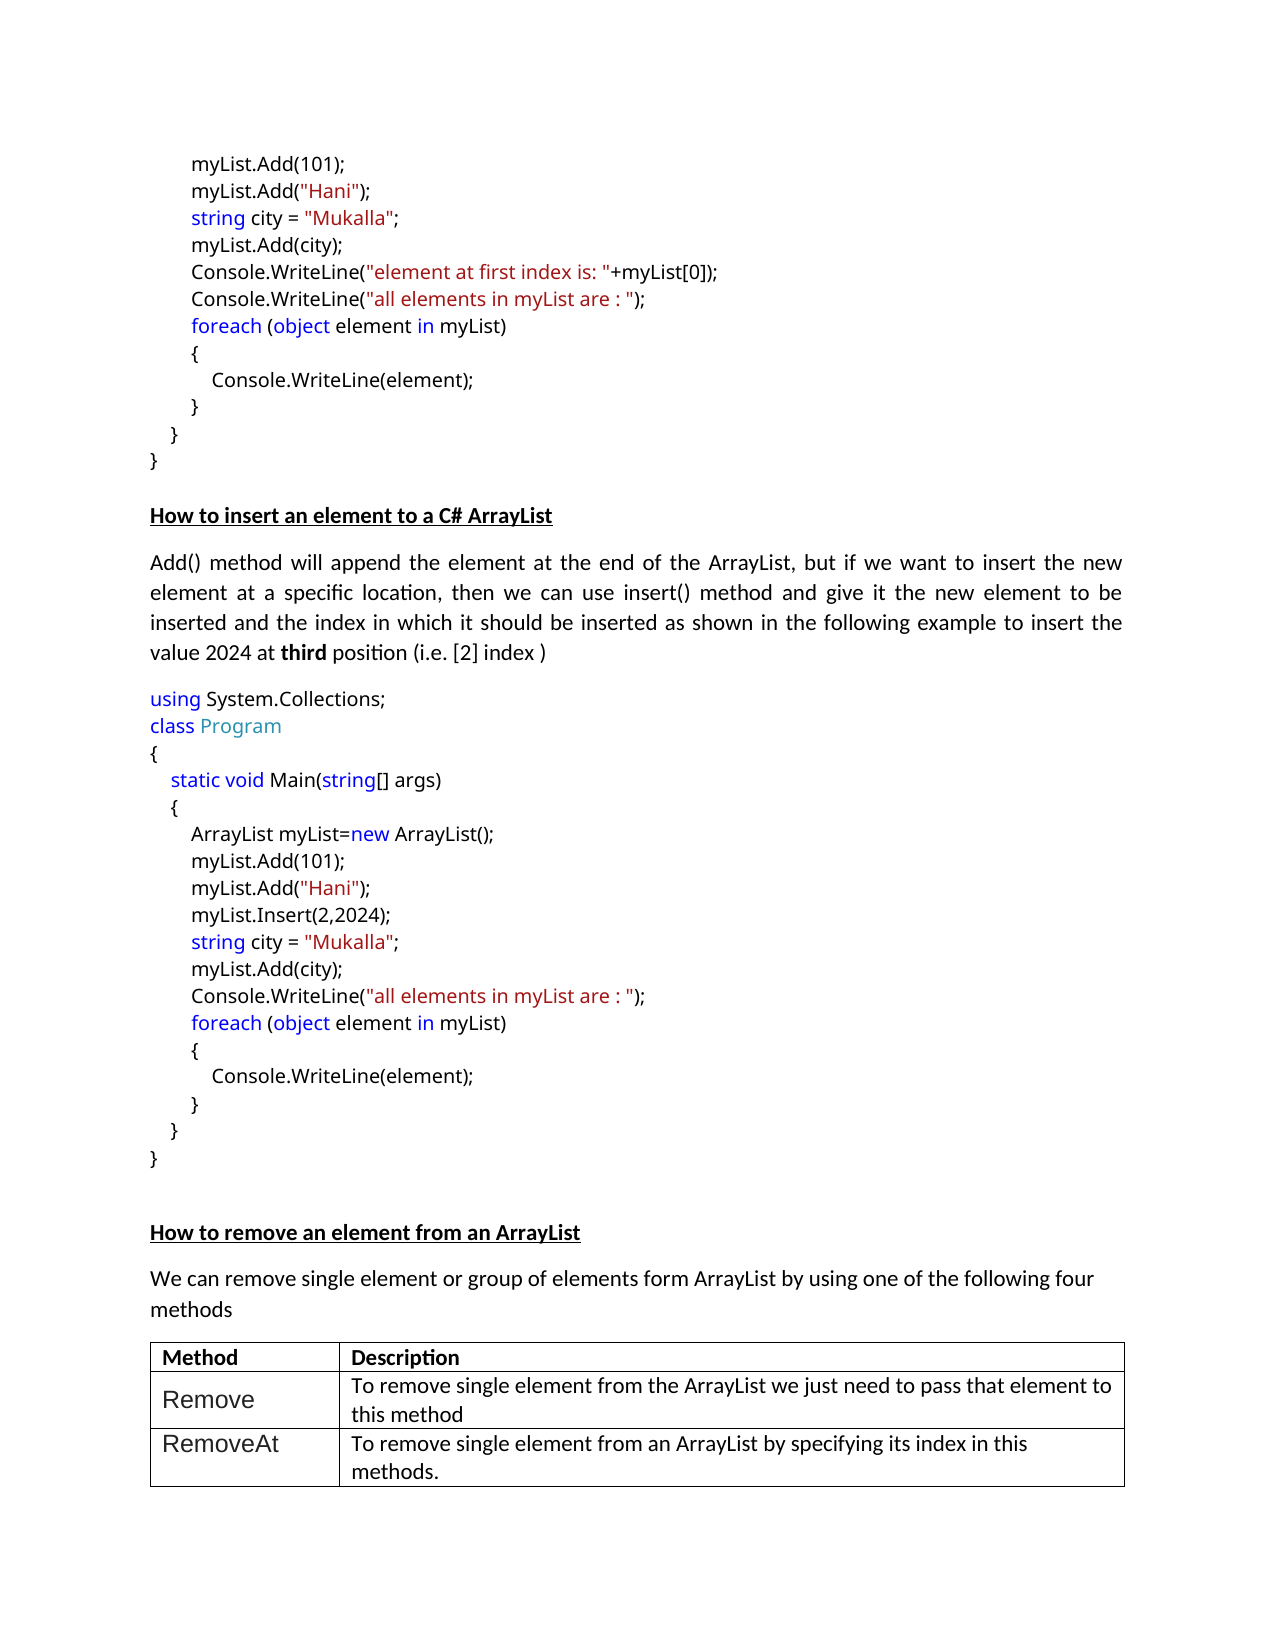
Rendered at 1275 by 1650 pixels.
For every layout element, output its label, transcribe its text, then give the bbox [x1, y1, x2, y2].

text string city = "Mukalla"; [150, 204, 1125, 231]
text { [150, 739, 1125, 766]
table_cell RemoveAt [151, 1429, 339, 1486]
text { [150, 1036, 1125, 1063]
text myList.Add(city); [150, 231, 1125, 258]
text foreach (object element in myList) [150, 1009, 1125, 1036]
subtitle How to remove an element from an ArrayList [150, 1218, 1125, 1246]
table_header Description [340, 1343, 1124, 1371]
text { [150, 793, 1125, 820]
text } [150, 1117, 1125, 1144]
text myList.Add(101); [150, 150, 1125, 177]
text } [150, 447, 1125, 474]
subtitle How to insert an element to a C# ArrayList [150, 501, 1125, 529]
text using System.Collections; [150, 685, 1125, 712]
text Console.WriteLine("element at first index is: "+myList[0]); [150, 258, 1125, 285]
text myList.Add(city); [150, 955, 1125, 982]
text string city = "Mukalla"; [150, 928, 1125, 955]
table_header Method [151, 1343, 339, 1371]
text We can remove single element or group of elements form ArrayList by using one of the following four methods [150, 1264, 1125, 1323]
text ArrayList myList=new ArrayList(); [150, 820, 1125, 847]
text myList.Add(101); [150, 847, 1125, 874]
table_cell To remove single element from an ArrayList by specifying its index in this methods. [340, 1429, 1124, 1486]
text Console.WriteLine("all elements in myList are : "); [150, 982, 1125, 1009]
text } [150, 420, 1125, 447]
text static void Main(string[] args) [150, 766, 1125, 793]
text Console.WriteLine("all elements in myList are : "); [150, 285, 1125, 312]
text myList.Insert(2,2024); [150, 901, 1125, 928]
text myList.Add("Hani"); [150, 177, 1125, 204]
text } [150, 1090, 1125, 1117]
text { [150, 339, 1125, 366]
text class Program [150, 712, 1125, 739]
text Console.WriteLine(element); [150, 1063, 1125, 1090]
text } [150, 1144, 1125, 1171]
text Add() method will append the element at the end of the ArrayList, but if we want to insert the new element at a specific location, then we can use insert() method and give it the new element to be inserted and the index in which it should be inserted as shown in the following example to insert the value 2024 at third position (i.e. [2] index ) [150, 548, 1125, 666]
text Console.WriteLine(element); [150, 366, 1125, 393]
table_cell Remove [151, 1372, 339, 1428]
text foreach (object element in myList) [150, 312, 1125, 339]
text } [150, 393, 1125, 420]
table_cell To remove single element from the ArrayList we just need to pass that element to this method [340, 1372, 1124, 1428]
text myList.Add("Hani"); [150, 874, 1125, 901]
